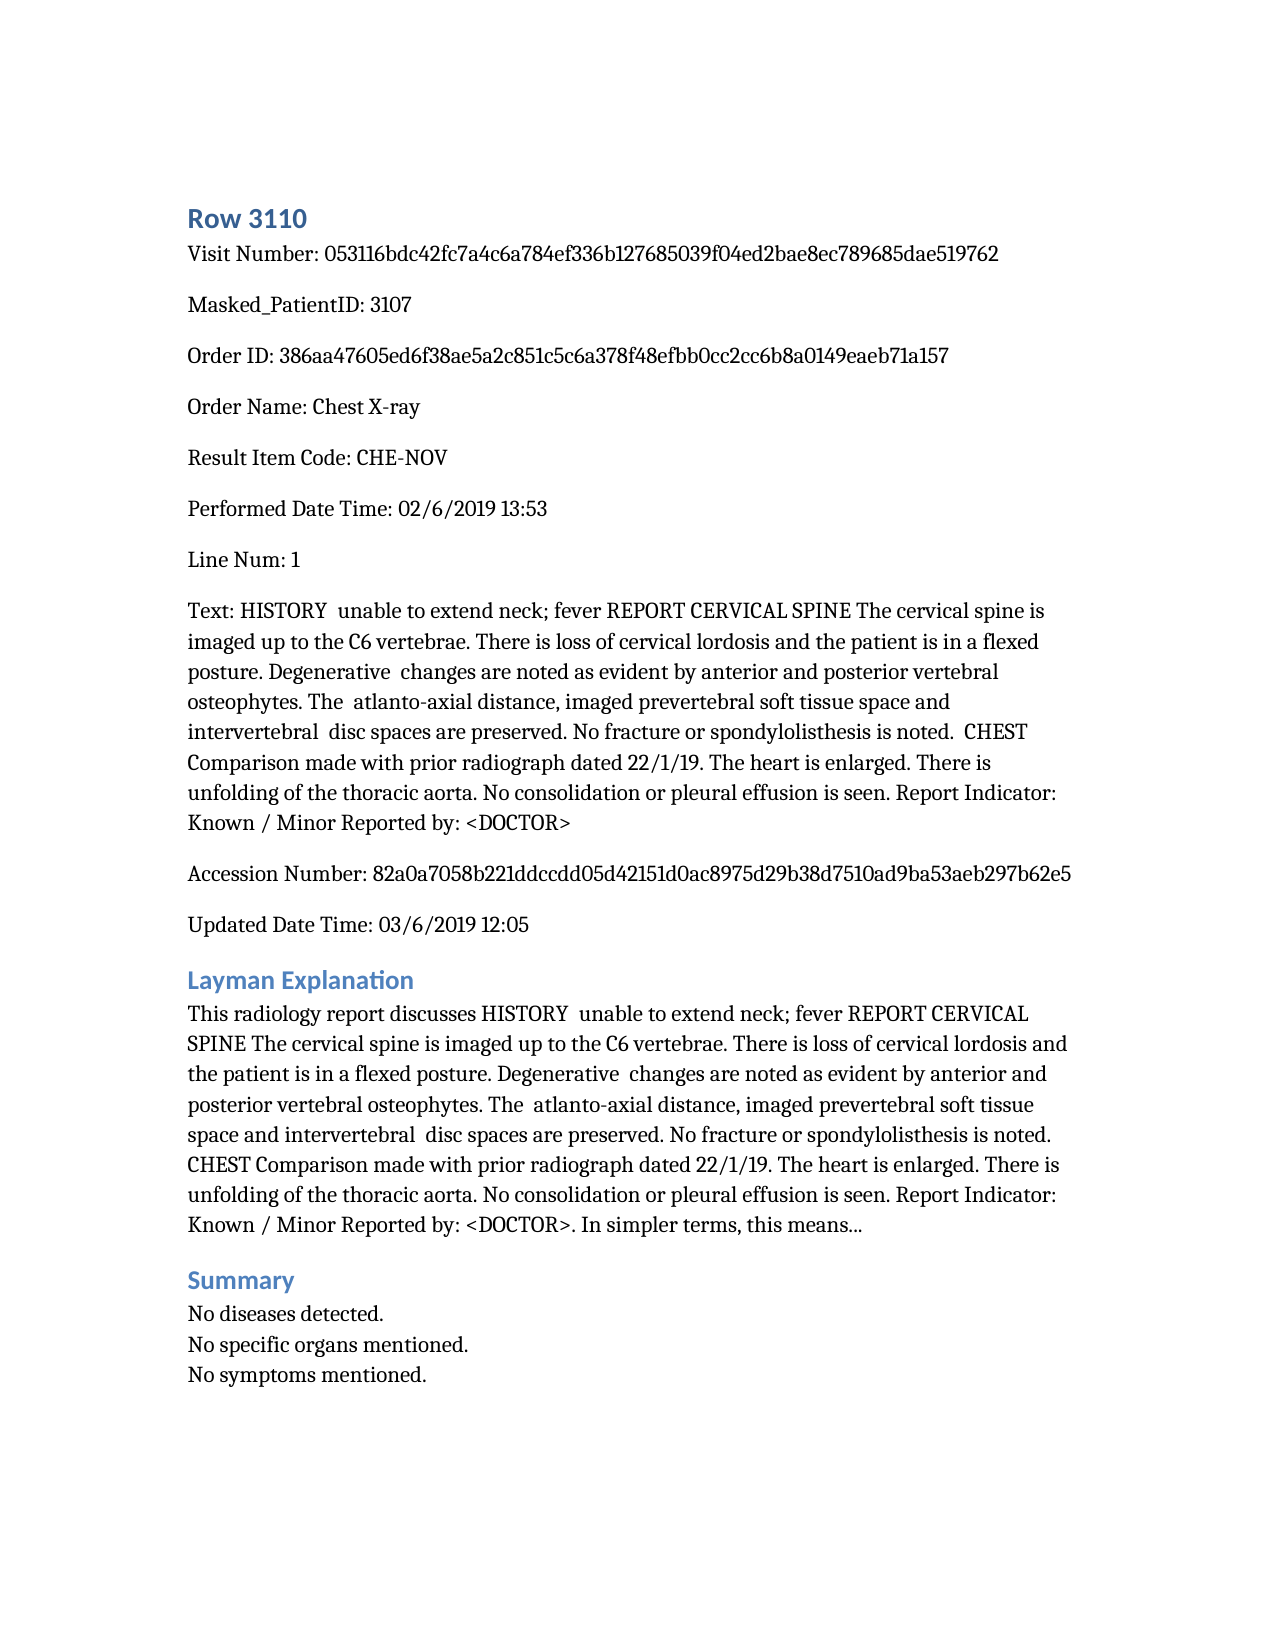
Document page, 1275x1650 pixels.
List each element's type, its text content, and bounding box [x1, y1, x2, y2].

subtitle Layman Explanation [187, 963, 1087, 996]
text Text: HISTORY unable to extend neck; fever REPORT CERVICAL SPINE The cervical spine is imaged up to the C6 vertebrae. There is loss of cervical lordosis and the patient is in a flexed posture. Degenerative changes are noted as evident by anterior and posterior vertebral osteophytes. The atlanto-axial distance, imaged prevertebral soft tissue space and intervertebral disc spaces are preserved. No fracture or spondylolisthesis is noted. CHEST Comparison made with prior radiograph dated 22/1/19. The heart is enlarged. There is unfolding of the thoracic aorta. No consolidation or pleural effusion is seen. Report Indicator: Known / Minor Reported by: <DOCTOR> [187, 598, 1087, 836]
subtitle Row 3110 [187, 200, 1087, 236]
text Visit Number: 053116bdc42fc7a4c6a784ef336b127685039f04ed2bae8ec789685dae519762 [187, 241, 1087, 267]
text This radiology report discusses HISTORY unable to extend neck; fever REPORT CERVICAL SPINE The cervical spine is imaged up to the C6 vertebrae. There is loss of cervical lordosis and the patient is in a flexed posture. Degenerative changes are noted as evident by anterior and posterior vertebral osteophytes. The atlanto-axial distance, imaged prevertebral soft tissue space and intervertebral disc spaces are preserved. No fracture or spondylolisthesis is noted. CHEST Comparison made with prior radiograph dated 22/1/19. The heart is enlarged. There is unfolding of the thoracic aorta. No consolidation or pleural effusion is seen. Report Indicator: Known / Minor Reported by: <DOCTOR>. In simpler terms, this means... [187, 1001, 1087, 1238]
text Result Item Code: CHE-NOV [187, 445, 1087, 471]
text Updated Date Time: 03/6/2019 12:05 [187, 912, 1087, 938]
text Order Name: Chest X-ray [187, 394, 1087, 420]
text Performed Date Time: 02/6/2019 13:53 [187, 496, 1087, 522]
subtitle Summary [187, 1263, 1087, 1296]
text No diseases detected. No specific organs mentioned. No symptoms mentioned. [187, 1301, 1087, 1388]
text Accession Number: 82a0a7058b221ddccdd05d42151d0ac8975d29b38d7510ad9ba53aeb297b62e5 [187, 861, 1087, 887]
text Order ID: 386aa47605ed6f38ae5a2c851c5c6a378f48efbb0cc2cc6b8a0149eaeb71a157 [187, 343, 1087, 369]
text Line Num: 1 [187, 547, 1087, 573]
text Masked_PatientID: 3107 [187, 292, 1087, 318]
